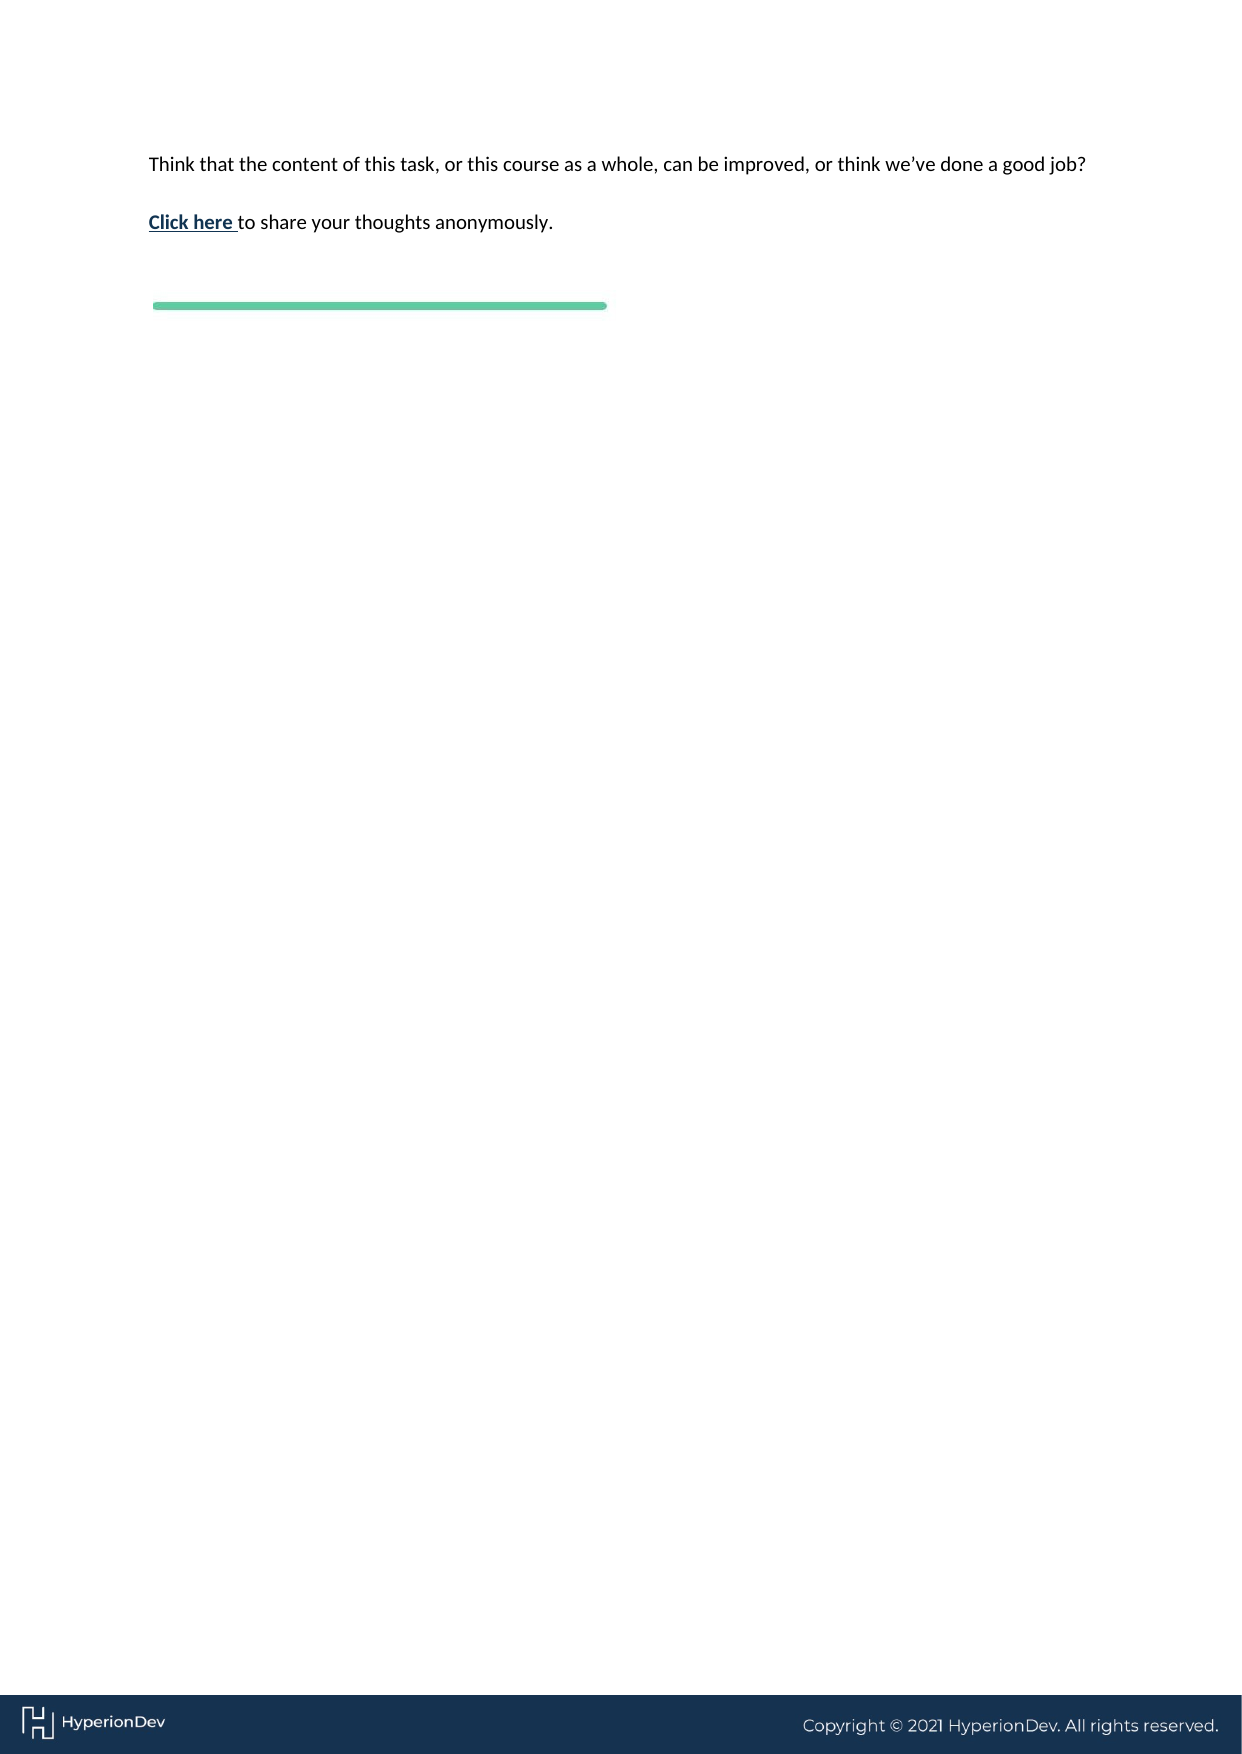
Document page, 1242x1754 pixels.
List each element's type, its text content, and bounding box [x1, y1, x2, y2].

text Think that the content of this task, or this course as a whole, can be improved, or think we’ve done a good job? [148, 151, 1091, 176]
picture [153, 290, 1094, 321]
picture [0, 1695, 1242, 1754]
text Click here to share your thoughts anonymously. [148, 209, 1091, 234]
